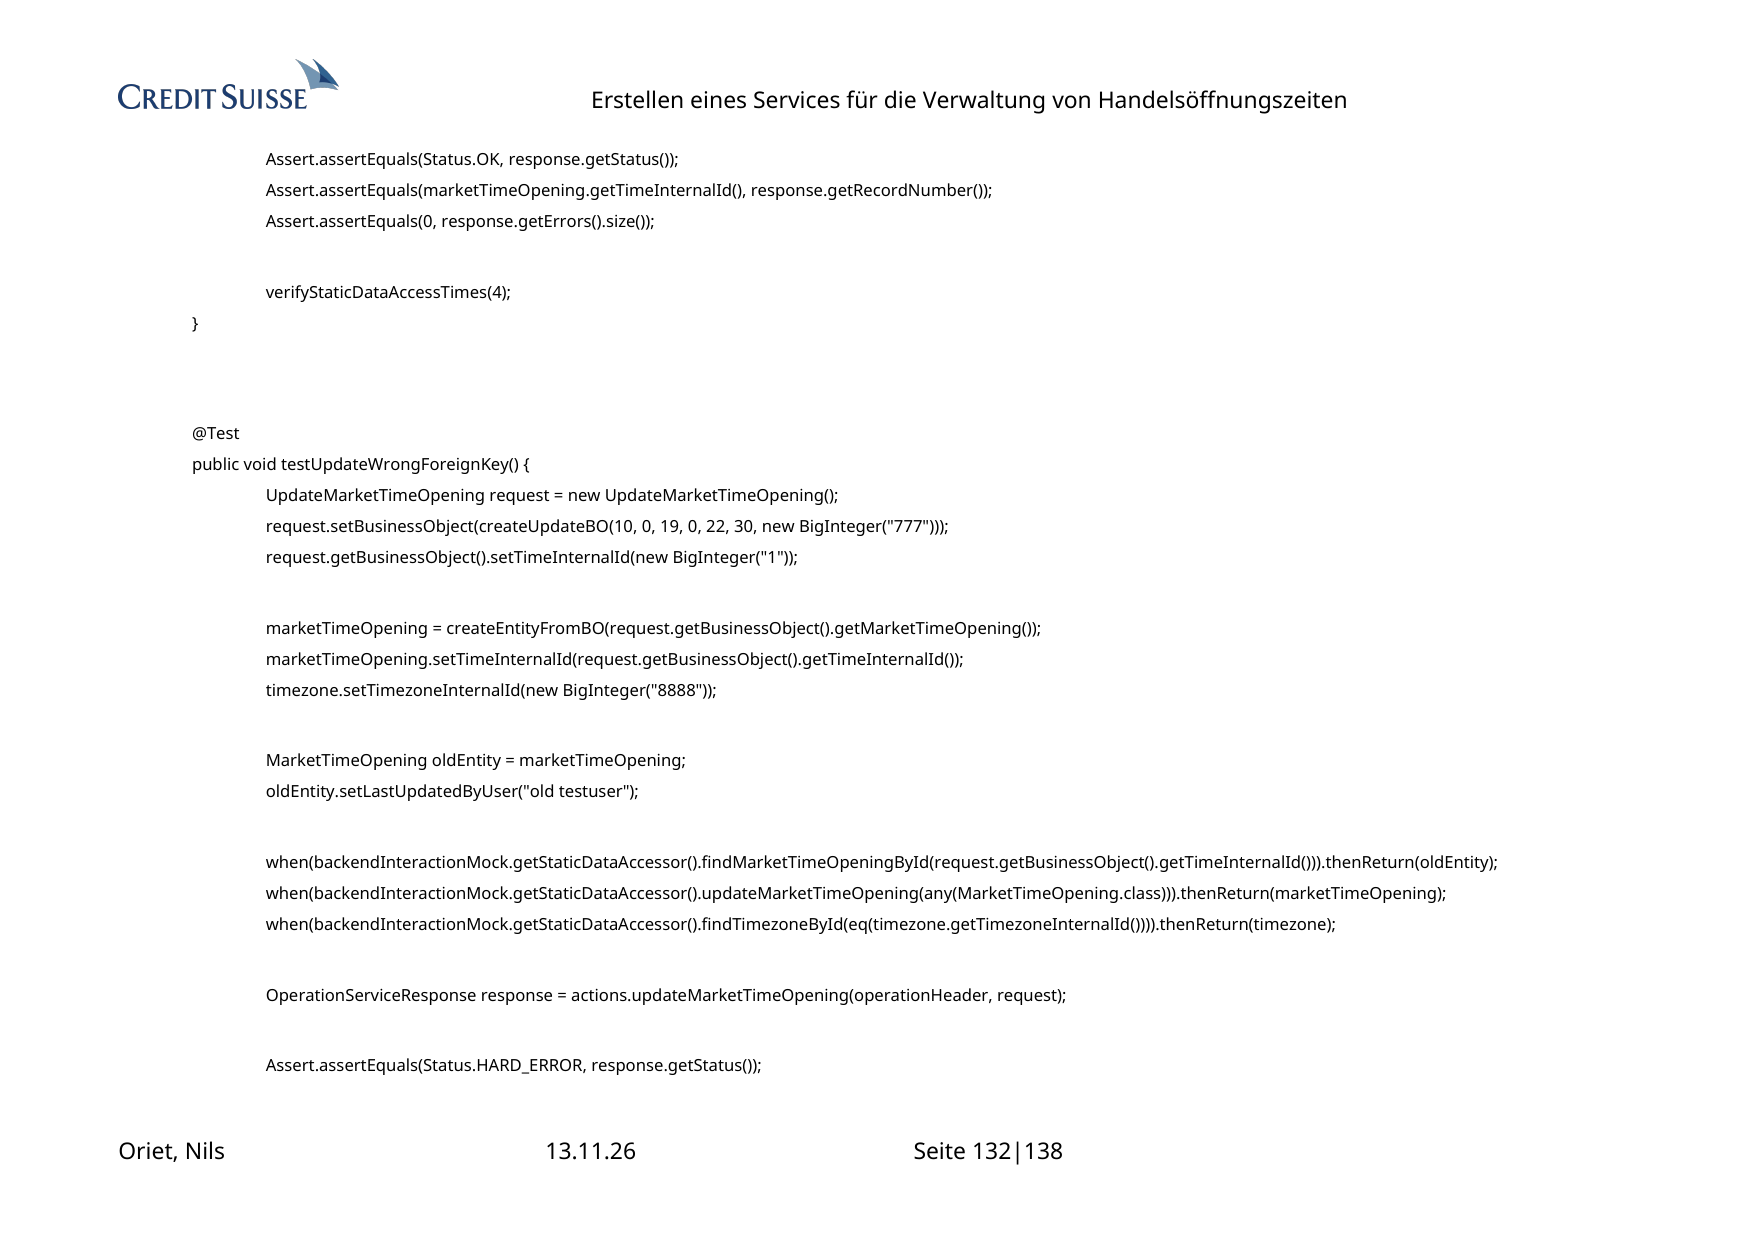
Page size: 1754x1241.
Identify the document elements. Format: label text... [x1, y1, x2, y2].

text OperationServiceResponse response = actions.updateMarketTimeOpening(operationHeader, request); [118, 983, 1606, 1006]
text Assert.assertEquals(0, response.getErrors().size()); [118, 210, 1606, 232]
text Assert.assertEquals(marketTimeOpening.getTimeInternalId(), response.getRecordNumber()); [118, 179, 1606, 201]
text Assert.assertEquals(Status.HARD_ERROR, response.getStatus()); [118, 1054, 1606, 1077]
text MarketTimeOpening oldEntity = marketTimeOpening; [118, 749, 1606, 772]
text marketTimeOpening = createEntityFromBO(request.getBusinessObject().getMarketTimeOpening()); [118, 616, 1606, 639]
text when(backendInteractionMock.getStaticDataAccessor().findMarketTimeOpeningById(request.getBusinessObject().getTimeInternalId())).thenReturn(oldEntity); [118, 851, 1606, 873]
text when(backendInteractionMock.getStaticDataAccessor().findTimezoneById(eq(timezone.getTimezoneInternalId()))).thenReturn(timezone); [118, 913, 1606, 936]
text @Test [118, 422, 1606, 444]
picture [118, 59, 339, 109]
text request.setBusinessObject(createUpdateBO(10, 0, 19, 0, 22, 30, new BigInteger("777"))); [118, 515, 1606, 537]
text Assert.assertEquals(Status.OK, response.getStatus()); [118, 148, 1606, 170]
text marketTimeOpening.setTimeInternalId(request.getBusinessObject().getTimeInternalId()); [118, 647, 1606, 670]
text verifyStaticDataAccessTimes(4); [118, 280, 1606, 303]
text timezone.setTimezoneInternalId(new BigInteger("8888")); [118, 678, 1606, 701]
text UpdateMarketTimeOpening request = new UpdateMarketTimeOpening(); [118, 484, 1606, 506]
text oldEntity.setLastUpdatedByUser("old testuser"); [118, 780, 1606, 803]
text request.getBusinessObject().setTimeInternalId(new BigInteger("1")); [118, 546, 1606, 568]
text public void testUpdateWrongForeignKey() { [118, 453, 1606, 475]
text } [118, 311, 1606, 334]
text when(backendInteractionMock.getStaticDataAccessor().updateMarketTimeOpening(any(MarketTimeOpening.class))).thenReturn(marketTimeOpening); [118, 882, 1606, 904]
